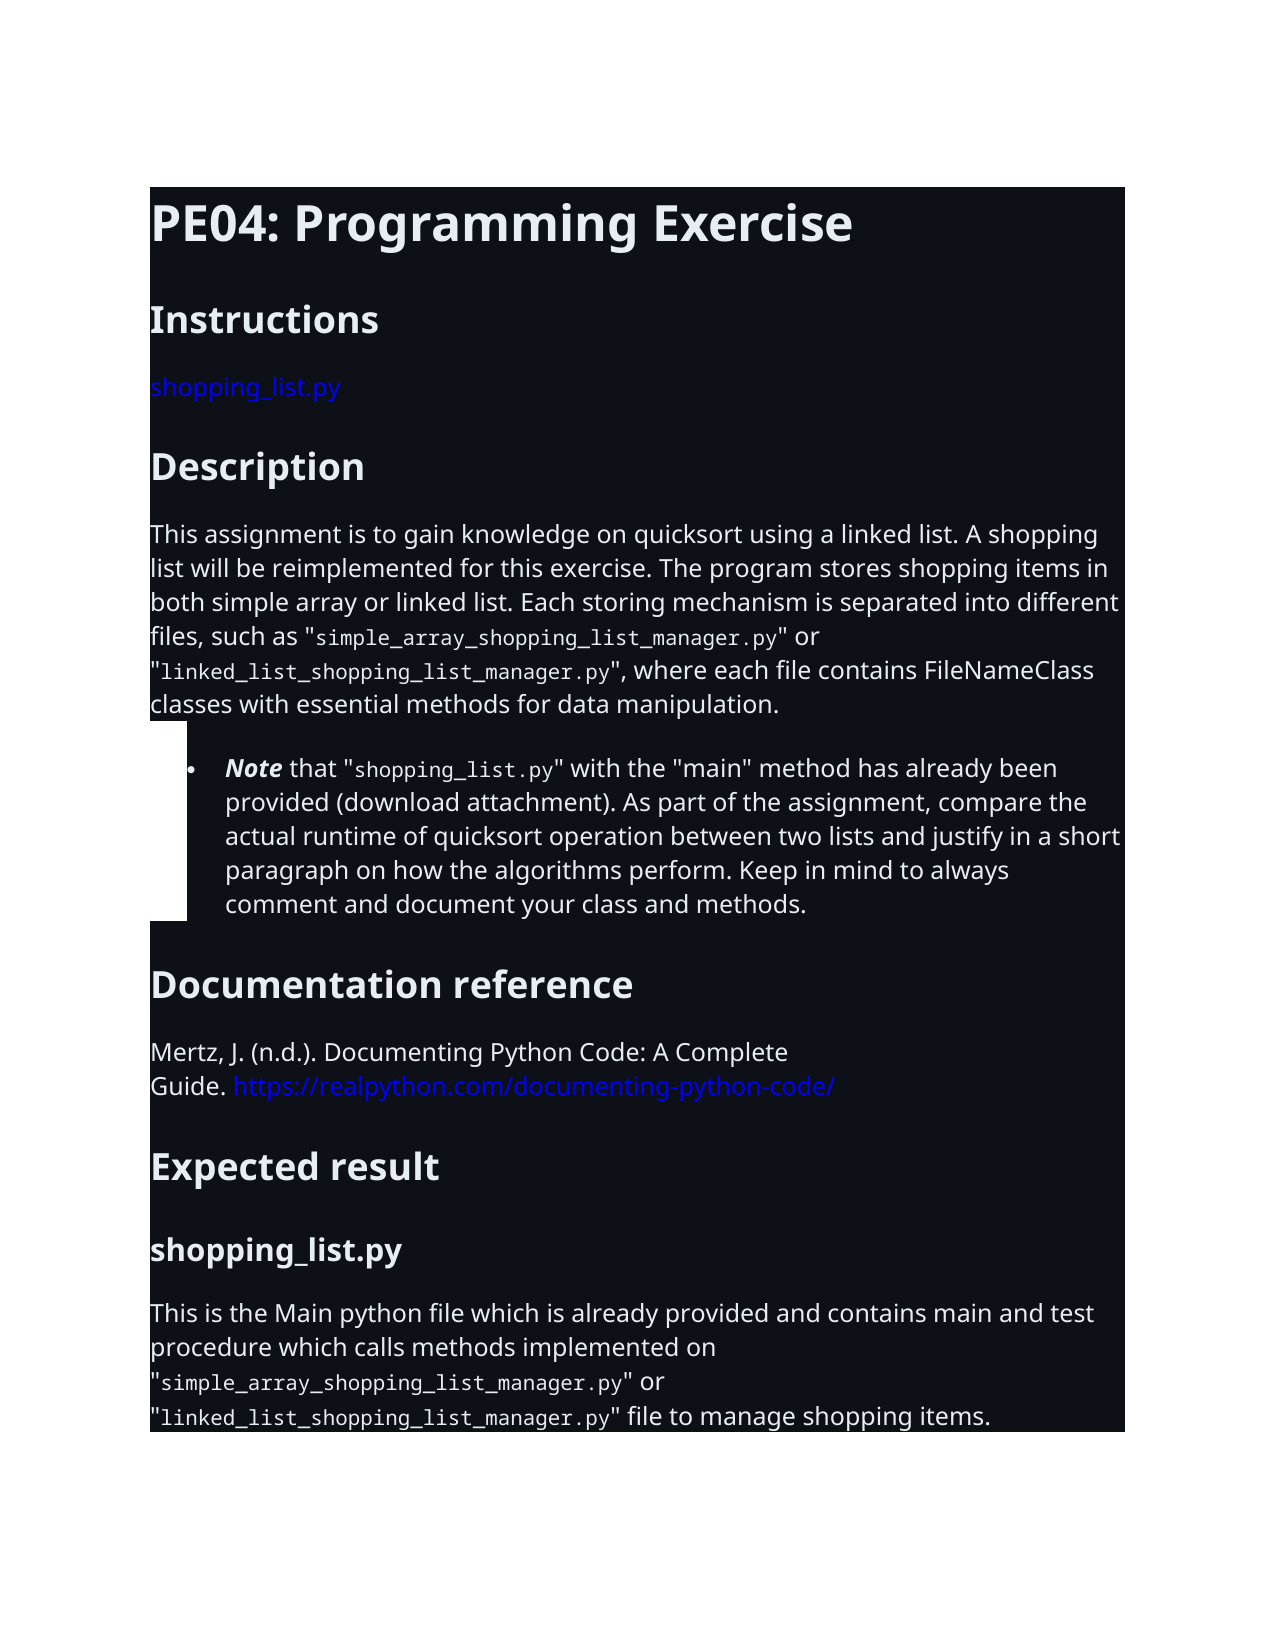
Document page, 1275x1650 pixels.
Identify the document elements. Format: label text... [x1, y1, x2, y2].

text shopping_list.py [150, 1228, 1125, 1271]
text Expected result [150, 1140, 1125, 1191]
text Instructions [150, 293, 1125, 344]
text This is the Main python file which is already provided and contains main and test procedure which calls methods implemented on "simple_array_shopping_list_manager.py" or "linked_list_shopping_list_manager.py" file to manage shopping items. [150, 1296, 1125, 1432]
list Note that "shopping_list.py" with the "main" method has already been provided (download attachment). As part of the assignment, compare the actual runtime of quicksort operation between two lists and justify in a short paragraph on how the algorithms perform. Keep in mind to always comment and document your class and methods. [187, 750, 1125, 921]
text PE04: Programming Exercise [150, 187, 1125, 256]
text shopping_list.py [150, 369, 1125, 403]
text Description [150, 441, 1125, 492]
text This assignment is to gain knowledge on quicksort using a linked list. A shopping list will be reimplemented for this exercise. The program stores shopping items in both simple array or linked list. Each storing mechanism is separated into different files, such as "simple_array_shopping_list_manager.py" or "linked_list_shopping_list_manager.py", where each file contains FileNameClass classes with essential methods for data manipulation. [150, 517, 1125, 721]
text Mertz, J. (n.d.). Documenting Python Code: A Complete Guide. https://realpython.com/documenting-python-code/ [150, 1034, 1125, 1102]
text Documentation reference [150, 958, 1125, 1009]
